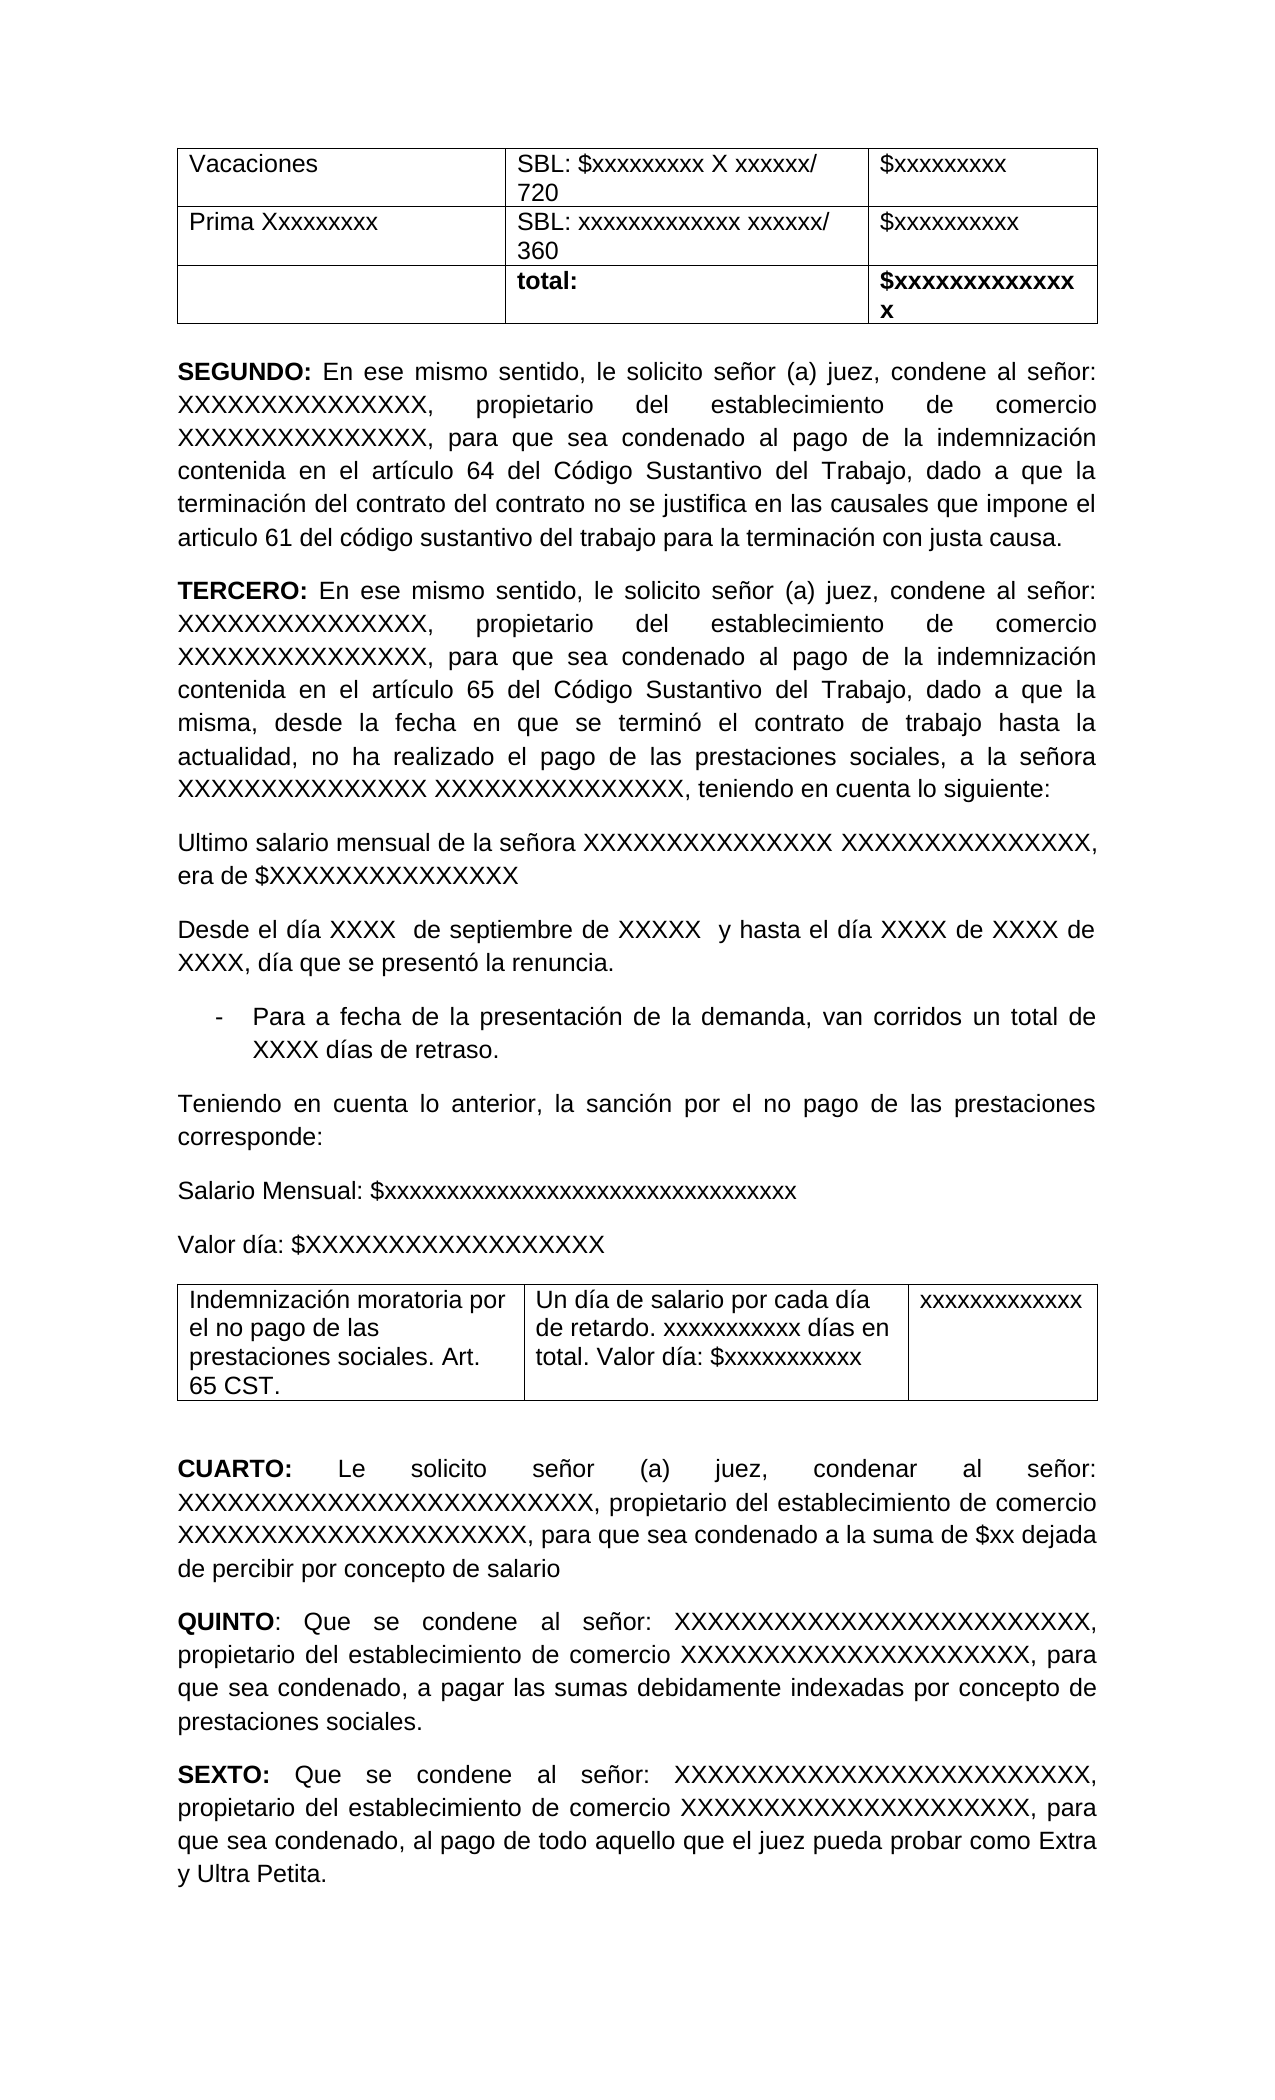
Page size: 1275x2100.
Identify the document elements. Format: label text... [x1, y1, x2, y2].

text SEXTO: Que se condene al señor: XXXXXXXXXXXXXXXXXXXXXXXXX, propietario del establecimiento de comercio XXXXXXXXXXXXXXXXXXXXX, para que sea condenado, al pago de todo aquello que el juez pueda probar como Extra y Ultra Petita. [177, 1760, 1098, 1888]
text QUINTO: Que se condene al señor: XXXXXXXXXXXXXXXXXXXXXXXXX, propietario del establecimiento de comercio XXXXXXXXXXXXXXXXXXXXX, para que sea condenado, a pagar las sumas debidamente indexadas por concepto de prestaciones sociales. [177, 1607, 1098, 1735]
text Salario Mensual: $xxxxxxxxxxxxxxxxxxxxxxxxxxxxxxxxx [177, 1176, 1098, 1204]
text Valor día: $XXXXXXXXXXXXXXXXXX [177, 1230, 1098, 1258]
text TERCERO: En ese mismo sentido, le solicito señor (a) juez, condene al señor: XXXXXXXXXXXXXXX, propietario del establecimiento de comercio XXXXXXXXXXXXXXX, para que sea condenado al pago de la indemnización contenida en el artículo 65 del Código Sustantivo del Trabajo, dado a que la misma, desde la fecha en que se terminó el contrato de trabajo hasta la actualidad, no ha realizado el pago de las prestaciones sociales, a la señora XXXXXXXXXXXXXXX XXXXXXXXXXXXXXX, teniendo en cuenta lo siguiente: [177, 576, 1098, 803]
table_cell $xxxxxxxxxx [869, 207, 1097, 265]
table_cell [178, 266, 505, 323]
text Desde el día XXXX de septiembre de XXXXX y hasta el día XXXX de XXXX de XXXX, día que se presentó la renuncia. [177, 915, 1098, 977]
list Para a fecha de la presentación de la demanda, van corridos un total de XXXX días de retraso. [215, 1002, 1098, 1064]
table_cell Vacaciones [178, 149, 505, 206]
text SEGUNDO: En ese mismo sentido, le solicito señor (a) juez, condene al señor: XXXXXXXXXXXXXXX, propietario del establecimiento de comercio XXXXXXXXXXXXXXX, para que sea condenado al pago de la indemnización contenida en el artículo 64 del Código Sustantivo del Trabajo, dado a que la terminación del contrato del contrato no se justifica en las causales que impone el articulo 61 del código sustantivo del trabajo para la terminación con justa causa. [177, 324, 1098, 551]
table_header Un día de salario por cada día de retardo. xxxxxxxxxxx días en total. Valor día: $xxxxxxxxxxx [525, 1285, 908, 1399]
table_cell $xxxxxxxxx [869, 149, 1097, 206]
table_cell total: [506, 266, 868, 323]
text Ultimo salario mensual de la señora XXXXXXXXXXXXXXX XXXXXXXXXXXXXXX, era de $XXXXXXXXXXXXXXX [177, 828, 1098, 890]
table_header Indemnización moratoria por el no pago de las prestaciones sociales. Art. 65 CST. [178, 1285, 524, 1399]
text Teniendo en cuenta lo anterior, la sanción por el no pago de las prestaciones corresponde: [177, 1089, 1098, 1151]
table_cell SBL: xxxxxxxxxxxxx xxxxxx/ 360 [506, 207, 868, 265]
table_cell Prima Xxxxxxxxx [178, 207, 505, 265]
table_cell SBL: $xxxxxxxxx X xxxxxx/ 720 [506, 149, 868, 206]
table_header xxxxxxxxxxxxx [909, 1285, 1097, 1399]
table_cell $xxxxxxxxxxxxxx [869, 266, 1097, 323]
text CUARTO: Le solicito señor (a) juez, condenar al señor: XXXXXXXXXXXXXXXXXXXXXXXXX, propietario del establecimiento de comercio XXXXXXXXXXXXXXXXXXXXX, para que sea condenado a la suma de $xx dejada de percibir por concepto de salario [177, 1454, 1098, 1582]
